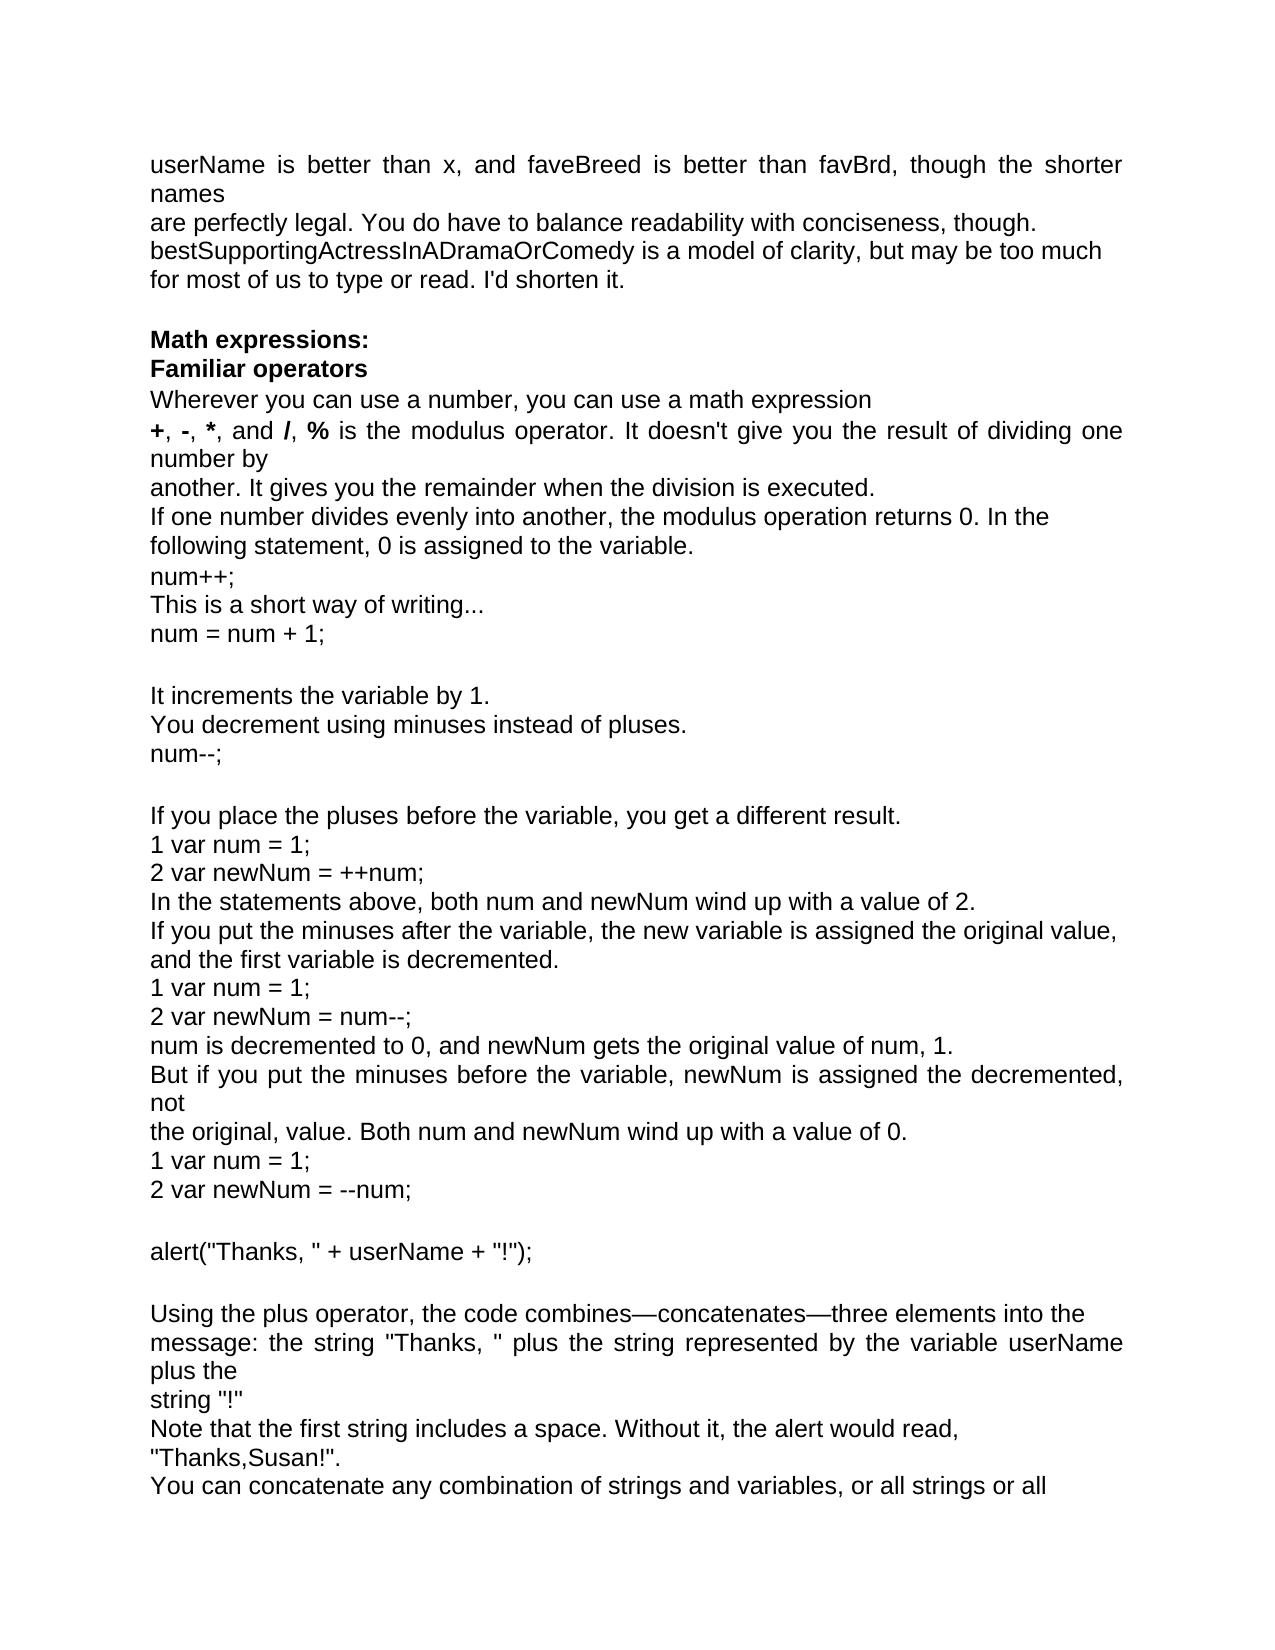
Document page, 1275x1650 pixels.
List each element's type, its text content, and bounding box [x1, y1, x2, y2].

text bestSupportingActressInADramaOrComedy is a model of clarity, but may be too much [150, 236, 1125, 265]
text 2 var newNum = --num; [150, 1174, 1125, 1203]
text If one number divides evenly into another, the modulus operation returns 0. In the [150, 502, 1125, 531]
text Using the plus operator, the code combines—concatenates—three elements into the [150, 1299, 1125, 1327]
text string "!" [150, 1385, 1125, 1414]
text In the statements above, both num and newNum wind up with a value of 2. [150, 887, 1125, 916]
text 2 var newNum = ++num; [150, 858, 1125, 887]
text Math expressions: [150, 325, 1125, 353]
text for most of us to type or read. I'd shorten it. [150, 265, 1125, 294]
text You decrement using minuses instead of pluses. [150, 710, 1125, 739]
text Familiar operators [150, 353, 1125, 382]
text following statement, 0 is assigned to the variable. [150, 531, 1125, 559]
text +, -, *, and /, % is the modulus operator. It doesn't give you the result of dividing one number by [150, 416, 1125, 473]
text alert("Thanks, " + userName + "!"); [150, 1237, 1125, 1265]
text "Thanks,Susan!". [150, 1442, 1125, 1471]
text If you put the minuses after the variable, the new variable is assigned the original value, [150, 916, 1125, 944]
text 2 var newNum = num--; [150, 1002, 1125, 1031]
text num++; [150, 562, 1125, 590]
text another. It gives you the remainder when the division is executed. [150, 473, 1125, 502]
text are perfectly legal. You do have to balance readability with conciseness, though. [150, 207, 1125, 236]
text num--; [150, 739, 1125, 767]
text Wherever you can use a number, you can use a math expression [150, 384, 1125, 413]
text But if you put the minuses before the variable, newNum is assigned the decremented, not [150, 1059, 1125, 1117]
text You can concatenate any combination of strings and variables, or all strings or all [150, 1471, 1125, 1500]
text the original, value. Both num and newNum wind up with a value of 0. [150, 1117, 1125, 1146]
text and the first variable is decremented. [150, 944, 1125, 973]
text 1 var num = 1; [150, 829, 1125, 858]
text Note that the first string includes a space. Without it, the alert would read, [150, 1414, 1125, 1442]
text num = num + 1; [150, 619, 1125, 648]
text 1 var num = 1; [150, 973, 1125, 1002]
text message: the string "Thanks, " plus the string represented by the variable userName plus the [150, 1327, 1125, 1385]
text If you place the pluses before the variable, you get a different result. [150, 801, 1125, 829]
text 1 var num = 1; [150, 1146, 1125, 1174]
text It increments the variable by 1. [150, 681, 1125, 710]
text num is decremented to 0, and newNum gets the original value of num, 1. [150, 1031, 1125, 1059]
text userName is better than x, and faveBreed is better than favBrd, though the shorter names [150, 150, 1125, 207]
text This is a short way of writing... [150, 590, 1125, 619]
